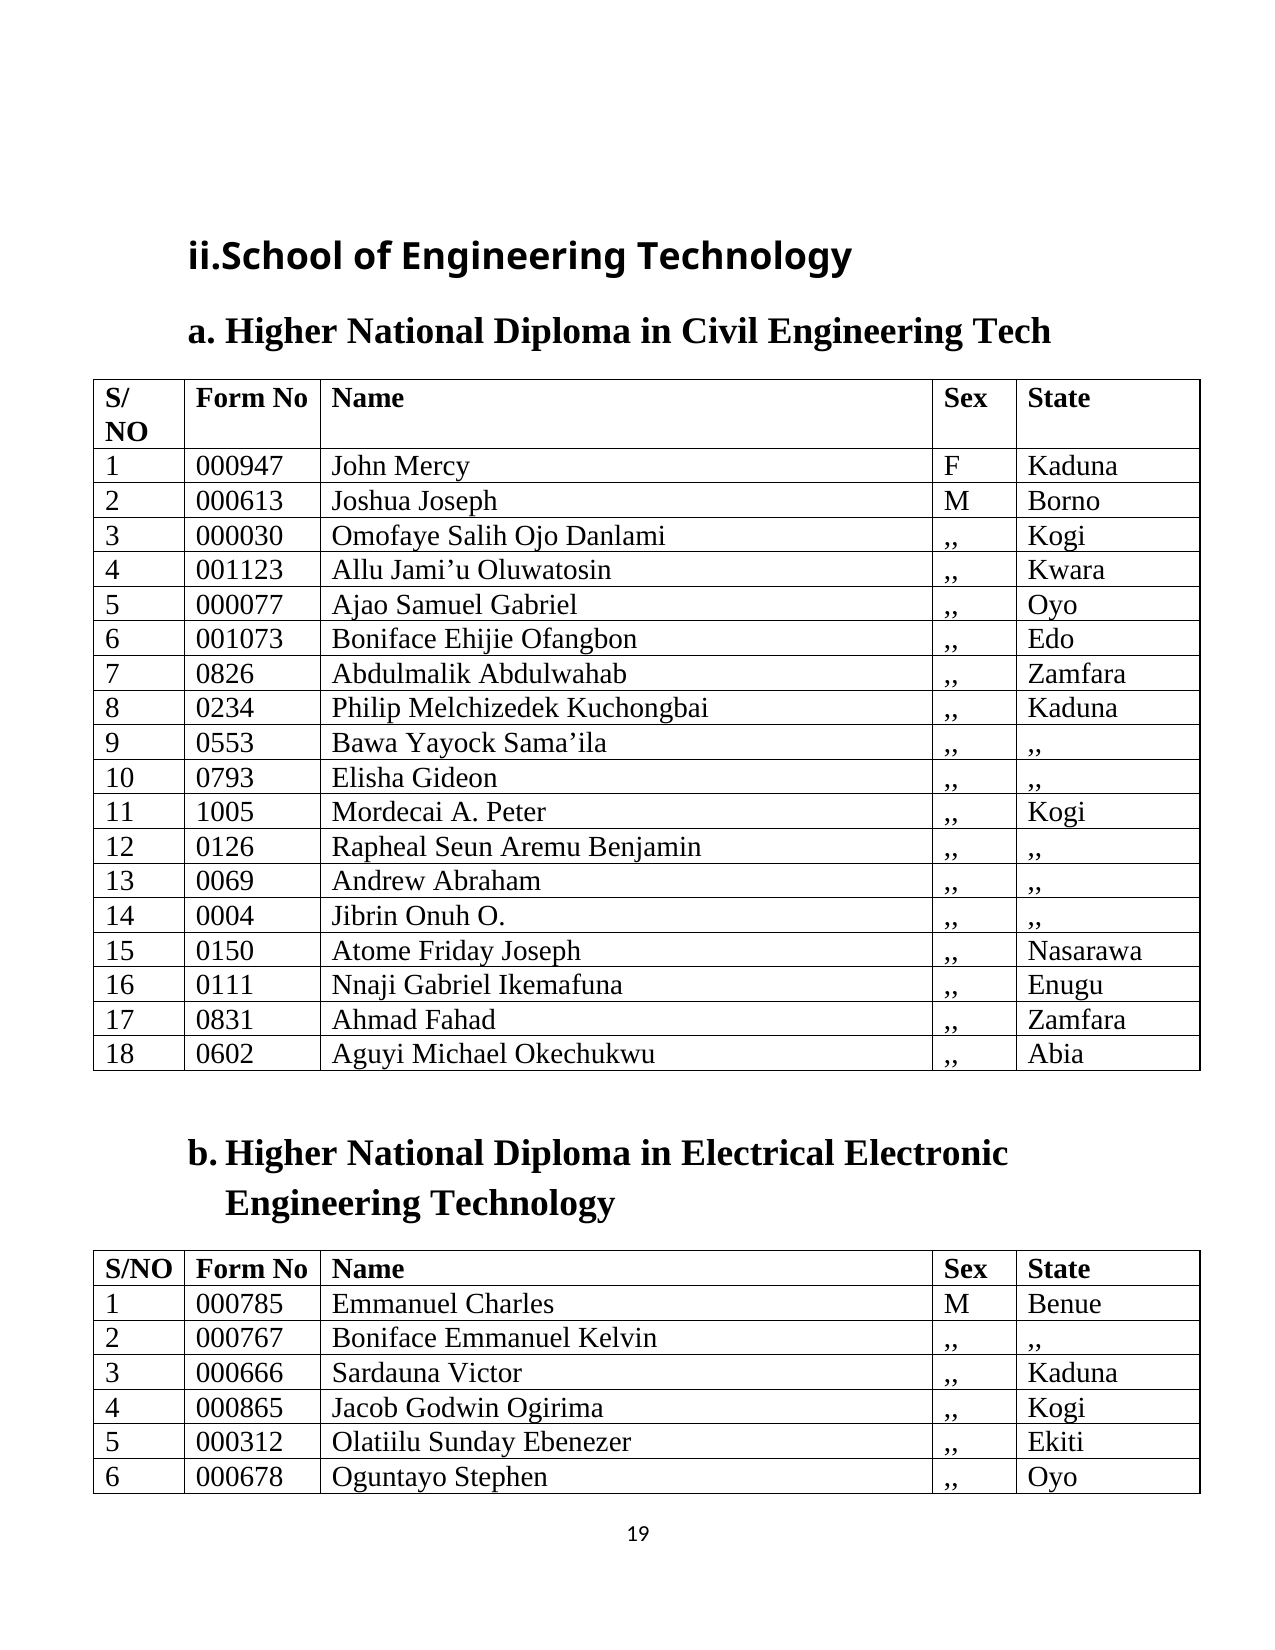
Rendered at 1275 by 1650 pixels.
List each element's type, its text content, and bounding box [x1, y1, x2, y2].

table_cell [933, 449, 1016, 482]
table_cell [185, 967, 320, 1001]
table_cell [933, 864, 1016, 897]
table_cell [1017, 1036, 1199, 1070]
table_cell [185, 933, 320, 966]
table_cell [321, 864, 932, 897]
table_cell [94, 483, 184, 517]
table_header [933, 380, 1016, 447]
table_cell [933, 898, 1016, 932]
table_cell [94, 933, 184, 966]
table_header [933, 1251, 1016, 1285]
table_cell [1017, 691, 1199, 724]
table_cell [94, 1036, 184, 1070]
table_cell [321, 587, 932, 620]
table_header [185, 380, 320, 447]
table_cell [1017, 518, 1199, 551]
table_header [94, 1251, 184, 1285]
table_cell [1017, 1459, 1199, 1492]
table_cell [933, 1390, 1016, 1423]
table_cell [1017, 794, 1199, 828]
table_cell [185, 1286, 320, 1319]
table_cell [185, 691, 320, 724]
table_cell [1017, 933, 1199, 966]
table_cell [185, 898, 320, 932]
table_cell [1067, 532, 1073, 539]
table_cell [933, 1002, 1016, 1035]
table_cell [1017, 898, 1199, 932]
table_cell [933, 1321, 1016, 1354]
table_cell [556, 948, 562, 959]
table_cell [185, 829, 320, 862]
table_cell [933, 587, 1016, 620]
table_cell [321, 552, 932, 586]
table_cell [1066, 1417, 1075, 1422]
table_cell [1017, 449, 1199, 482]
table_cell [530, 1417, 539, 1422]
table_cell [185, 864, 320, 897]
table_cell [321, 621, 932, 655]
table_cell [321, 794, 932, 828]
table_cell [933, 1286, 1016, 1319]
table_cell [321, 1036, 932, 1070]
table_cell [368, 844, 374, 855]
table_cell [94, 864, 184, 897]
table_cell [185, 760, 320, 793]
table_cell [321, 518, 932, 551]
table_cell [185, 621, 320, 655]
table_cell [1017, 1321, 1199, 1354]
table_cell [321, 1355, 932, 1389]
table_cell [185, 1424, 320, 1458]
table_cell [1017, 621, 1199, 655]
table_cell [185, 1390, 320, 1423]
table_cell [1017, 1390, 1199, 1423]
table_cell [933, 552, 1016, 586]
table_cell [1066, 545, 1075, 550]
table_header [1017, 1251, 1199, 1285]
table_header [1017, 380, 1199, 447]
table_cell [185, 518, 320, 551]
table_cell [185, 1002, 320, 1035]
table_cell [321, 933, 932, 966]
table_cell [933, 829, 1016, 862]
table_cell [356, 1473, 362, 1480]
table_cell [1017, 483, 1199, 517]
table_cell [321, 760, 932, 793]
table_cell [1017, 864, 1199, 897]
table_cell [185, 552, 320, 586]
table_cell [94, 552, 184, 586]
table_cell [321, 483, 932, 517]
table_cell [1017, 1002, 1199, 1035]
list Higher National Diploma in Electrical Electronic Engineering Technology [187, 1130, 1125, 1223]
list Higher National Diploma in Civil Engineering Tech [187, 309, 1125, 352]
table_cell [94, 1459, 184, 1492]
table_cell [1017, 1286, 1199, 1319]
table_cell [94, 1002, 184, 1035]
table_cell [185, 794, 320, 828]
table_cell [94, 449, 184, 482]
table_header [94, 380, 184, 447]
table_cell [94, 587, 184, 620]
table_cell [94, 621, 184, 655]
text ii.School of Engineering Technology [187, 229, 1125, 281]
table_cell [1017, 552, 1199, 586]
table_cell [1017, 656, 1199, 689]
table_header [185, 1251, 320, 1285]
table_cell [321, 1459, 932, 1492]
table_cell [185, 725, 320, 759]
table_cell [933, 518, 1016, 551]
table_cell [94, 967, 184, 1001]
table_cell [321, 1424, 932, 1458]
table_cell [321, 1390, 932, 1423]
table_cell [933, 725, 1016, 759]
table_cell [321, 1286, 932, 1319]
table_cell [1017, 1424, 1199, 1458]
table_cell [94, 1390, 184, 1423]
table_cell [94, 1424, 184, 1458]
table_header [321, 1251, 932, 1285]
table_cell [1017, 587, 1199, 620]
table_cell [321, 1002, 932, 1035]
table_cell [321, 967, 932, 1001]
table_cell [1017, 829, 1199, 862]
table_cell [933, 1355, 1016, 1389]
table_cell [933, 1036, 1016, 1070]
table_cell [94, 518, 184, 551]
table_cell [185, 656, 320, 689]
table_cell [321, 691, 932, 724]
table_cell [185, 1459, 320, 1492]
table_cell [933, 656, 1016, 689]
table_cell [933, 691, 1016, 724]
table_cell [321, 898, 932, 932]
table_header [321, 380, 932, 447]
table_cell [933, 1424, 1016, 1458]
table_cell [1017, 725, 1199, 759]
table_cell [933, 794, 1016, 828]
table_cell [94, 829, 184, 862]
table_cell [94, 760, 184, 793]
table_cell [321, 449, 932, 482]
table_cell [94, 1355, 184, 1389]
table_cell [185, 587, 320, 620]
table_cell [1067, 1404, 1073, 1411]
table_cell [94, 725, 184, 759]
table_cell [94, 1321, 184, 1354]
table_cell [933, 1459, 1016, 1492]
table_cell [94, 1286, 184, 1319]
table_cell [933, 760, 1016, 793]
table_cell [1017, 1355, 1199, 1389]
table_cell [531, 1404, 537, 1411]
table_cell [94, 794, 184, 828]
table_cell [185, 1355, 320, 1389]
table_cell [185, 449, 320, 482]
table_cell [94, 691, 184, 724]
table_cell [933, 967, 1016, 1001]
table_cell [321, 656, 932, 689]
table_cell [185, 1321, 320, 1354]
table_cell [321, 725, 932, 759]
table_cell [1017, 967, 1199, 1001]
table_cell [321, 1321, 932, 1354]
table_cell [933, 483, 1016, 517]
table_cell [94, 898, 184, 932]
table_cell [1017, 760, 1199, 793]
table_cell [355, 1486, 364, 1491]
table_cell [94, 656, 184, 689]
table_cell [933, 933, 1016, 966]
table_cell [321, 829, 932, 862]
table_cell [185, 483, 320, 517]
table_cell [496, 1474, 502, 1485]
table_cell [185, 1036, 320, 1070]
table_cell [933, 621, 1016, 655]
